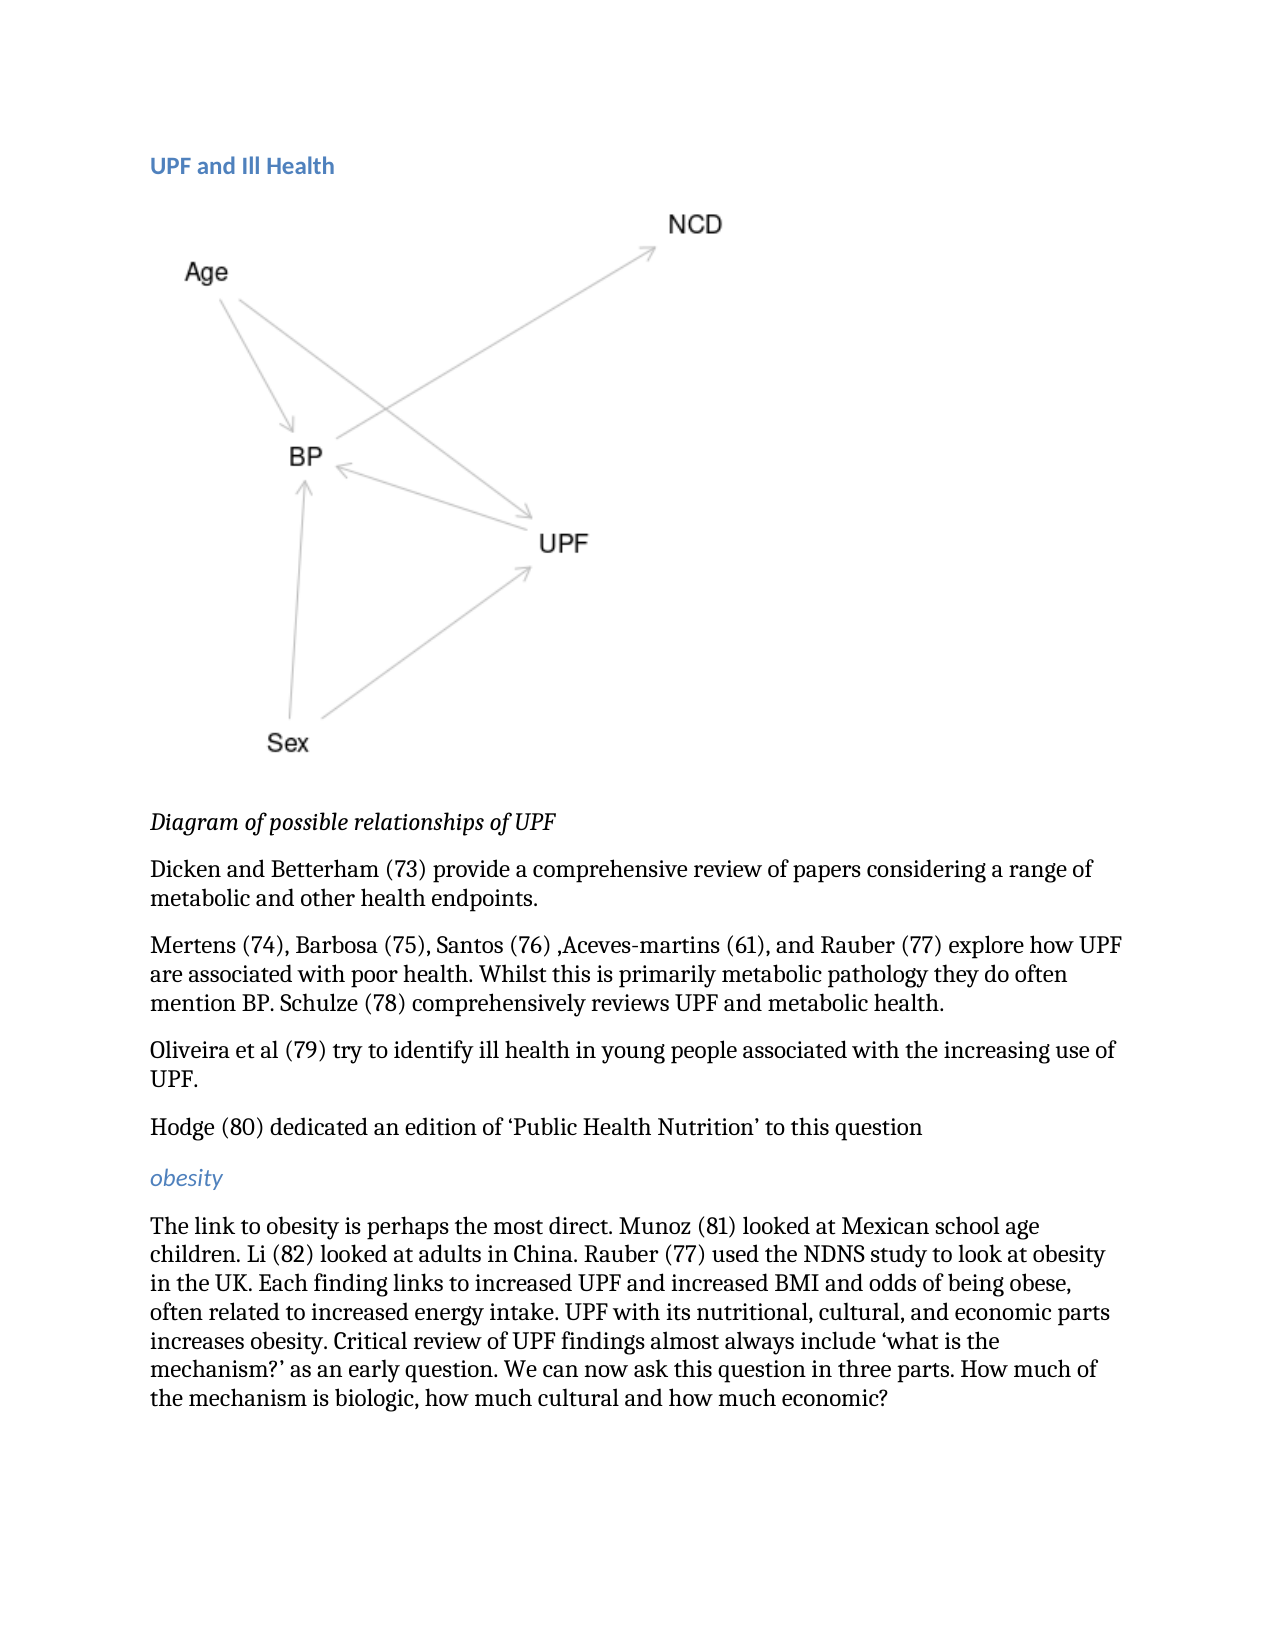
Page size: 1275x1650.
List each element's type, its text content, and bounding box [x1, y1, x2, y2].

text Hodge (80) dedicated an edition of ‘Public Health Nutrition’ to this question [150, 1113, 1125, 1141]
subtitle UPF and Ill Health [150, 150, 1125, 181]
text Dicken and Betterham (73) provide a comprehensive review of papers considering a range of metabolic and other health endpoints. [150, 855, 1125, 913]
picture [150, 180, 757, 787]
text Diagram of possible relationships of UPF [150, 808, 1125, 836]
subtitle obesity [150, 1162, 1125, 1193]
text Oliveira et al (79) try to identify ill health in young people associated with the increasing use of UPF. [150, 1036, 1125, 1094]
text The link to obesity is perhaps the most direct. Munoz (81) looked at Mexican school age children. Li (82) looked at adults in China. Rauber (77) used the NDNS study to look at obesity in the UK. Each finding links to increased UPF and increased BMI and odds of being obese, often related to increased energy intake. UPF with its nutritional, cultural, and economic parts increases obesity. Critical review of UPF findings almost always include ‘what is the mechanism?’ as an early question. We can now ask this question in three parts. How much of the mechanism is biologic, how much cultural and how much economic? [150, 1212, 1125, 1413]
text Mertens (74), Barbosa (75), Santos (76) ,Aceves-martins (61), and Rauber (77) explore how UPF are associated with poor health. Whilst this is primarily metabolic pathology they do often mention BP. Schulze (78) comprehensively reviews UPF and metabolic health. [150, 931, 1125, 1018]
